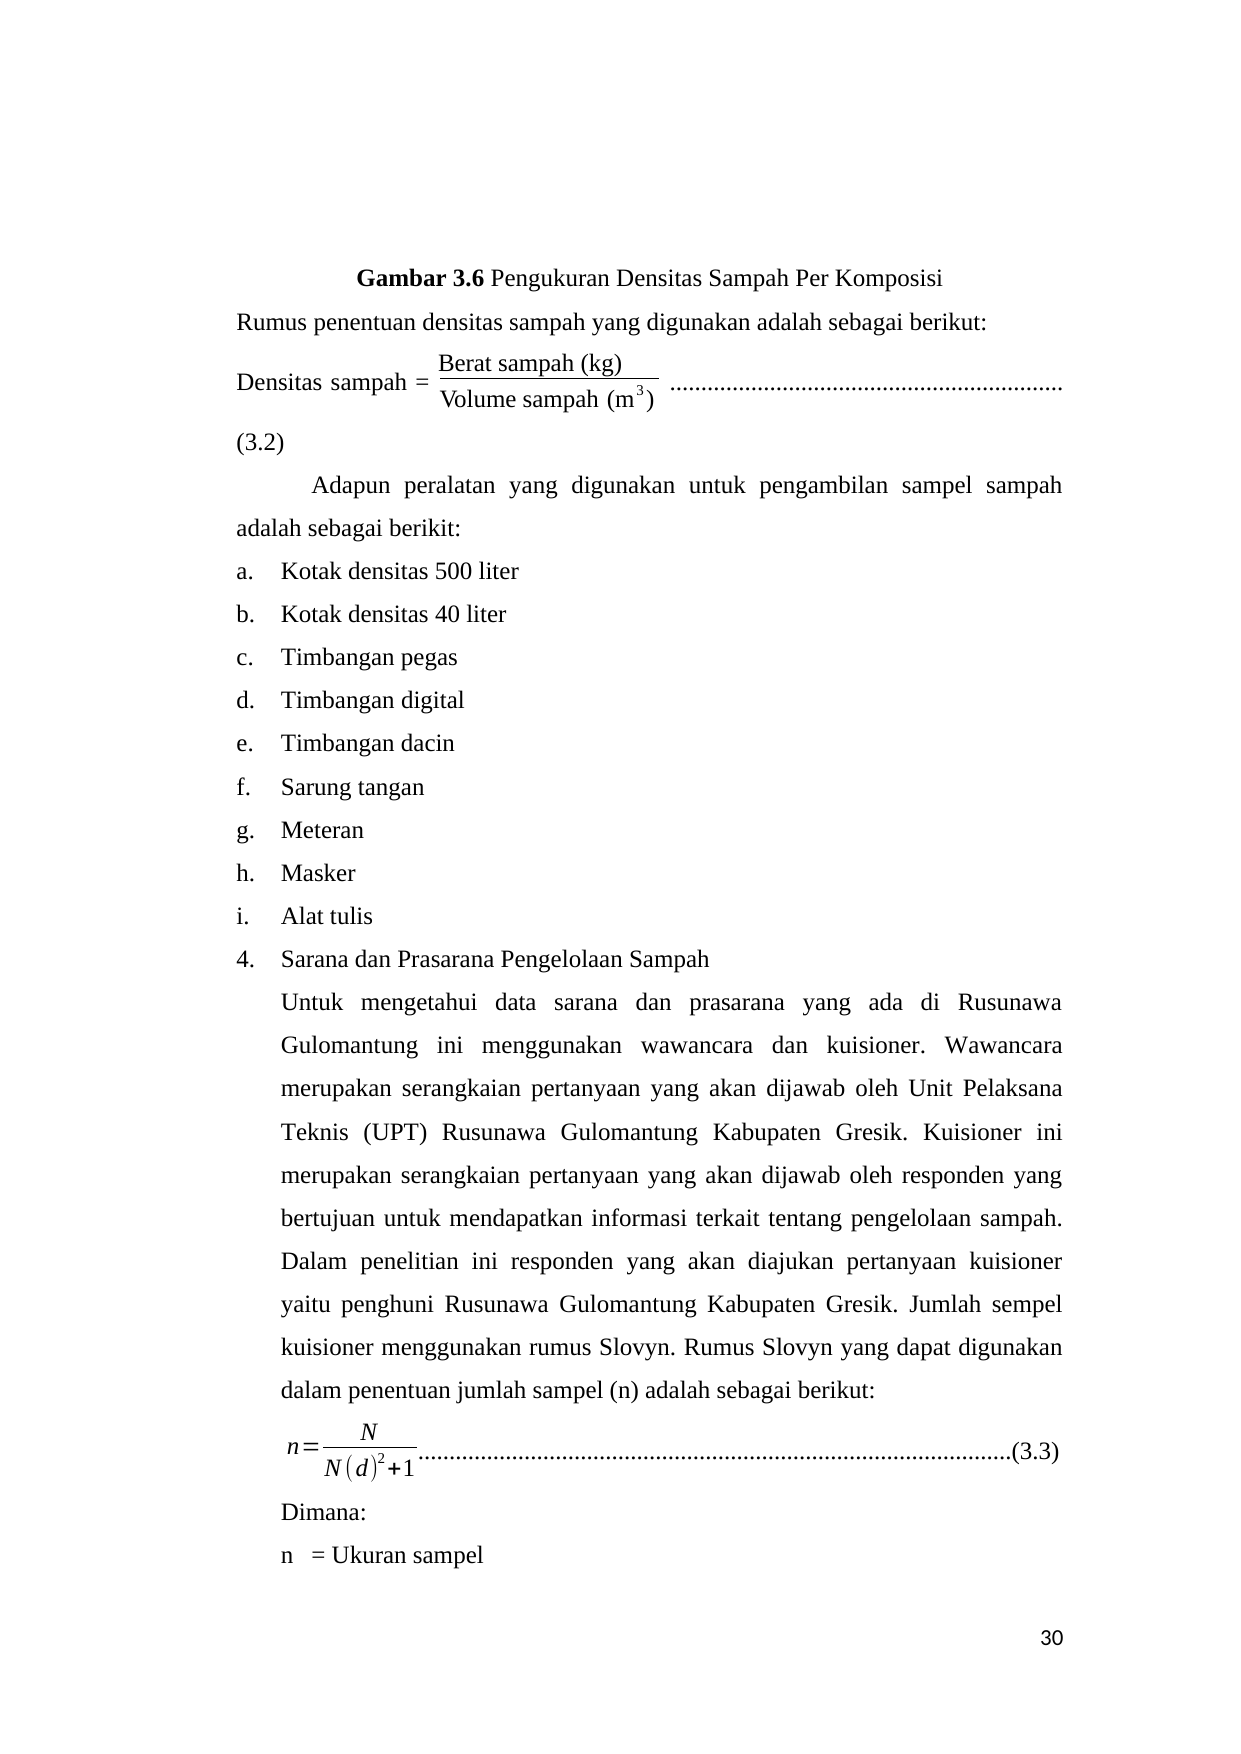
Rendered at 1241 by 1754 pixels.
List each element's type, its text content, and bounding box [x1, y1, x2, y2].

text n = Ukuran sampel [281, 1540, 1063, 1569]
list Sarana dan Prasarana Pengelolaan Sampah [236, 944, 1063, 973]
list Meteran [236, 815, 1063, 843]
text Densitas sampah = ...............................................................(3.2) [236, 350, 1063, 455]
list Sarung tangan [236, 772, 1063, 800]
list Timbangan digital [236, 685, 1063, 714]
text Dimana: [281, 1497, 1063, 1526]
list Timbangan pegas [236, 642, 1063, 671]
text Rumus penentuan densitas sampah yang digunakan adalah sebagai berikut: [236, 307, 1063, 335]
list Alat tulis [236, 901, 1063, 930]
text Gambar 3.6 Pengukuran Densitas Sampah Per Komposisi [236, 263, 1063, 292]
list Timbangan dacin [236, 728, 1063, 757]
list Kotak densitas 40 liter [236, 599, 1063, 628]
list ...............................................................................................(3.3) [281, 1418, 1063, 1483]
list Masker [236, 858, 1063, 887]
list Kotak densitas 500 liter [236, 556, 1063, 585]
list Untuk mengetahui data sarana dan prasarana yang ada di Rusunawa Gulomantung ini menggunakan wawancara dan kuisioner. Wawancara merupakan serangkaian pertanyaan yang akan dijawab oleh Unit Pelaksana Teknis (UPT) Rusunawa Gulomantung Kabupaten Gresik. Kuisioner ini merupakan serangkaian pertanyaan yang akan dijawab oleh responden yang bertujuan untuk mendapatkan informasi terkait tentang pengelolaan sampah. Dalam penelitian ini responden yang akan diajukan pertanyaan kuisioner yaitu penghuni Rusunawa Gulomantung Kabupaten Gresik. Jumlah sempel kuisioner menggunakan rumus Slovyn. Rumus Slovyn yang dapat digunakan dalam penentuan jumlah sampel (n) adalah sebagai berikut: [281, 987, 1063, 1404]
list Adapun peralatan yang digunakan untuk pengambilan sampel sampah adalah sebagai berikit: [236, 470, 1063, 542]
